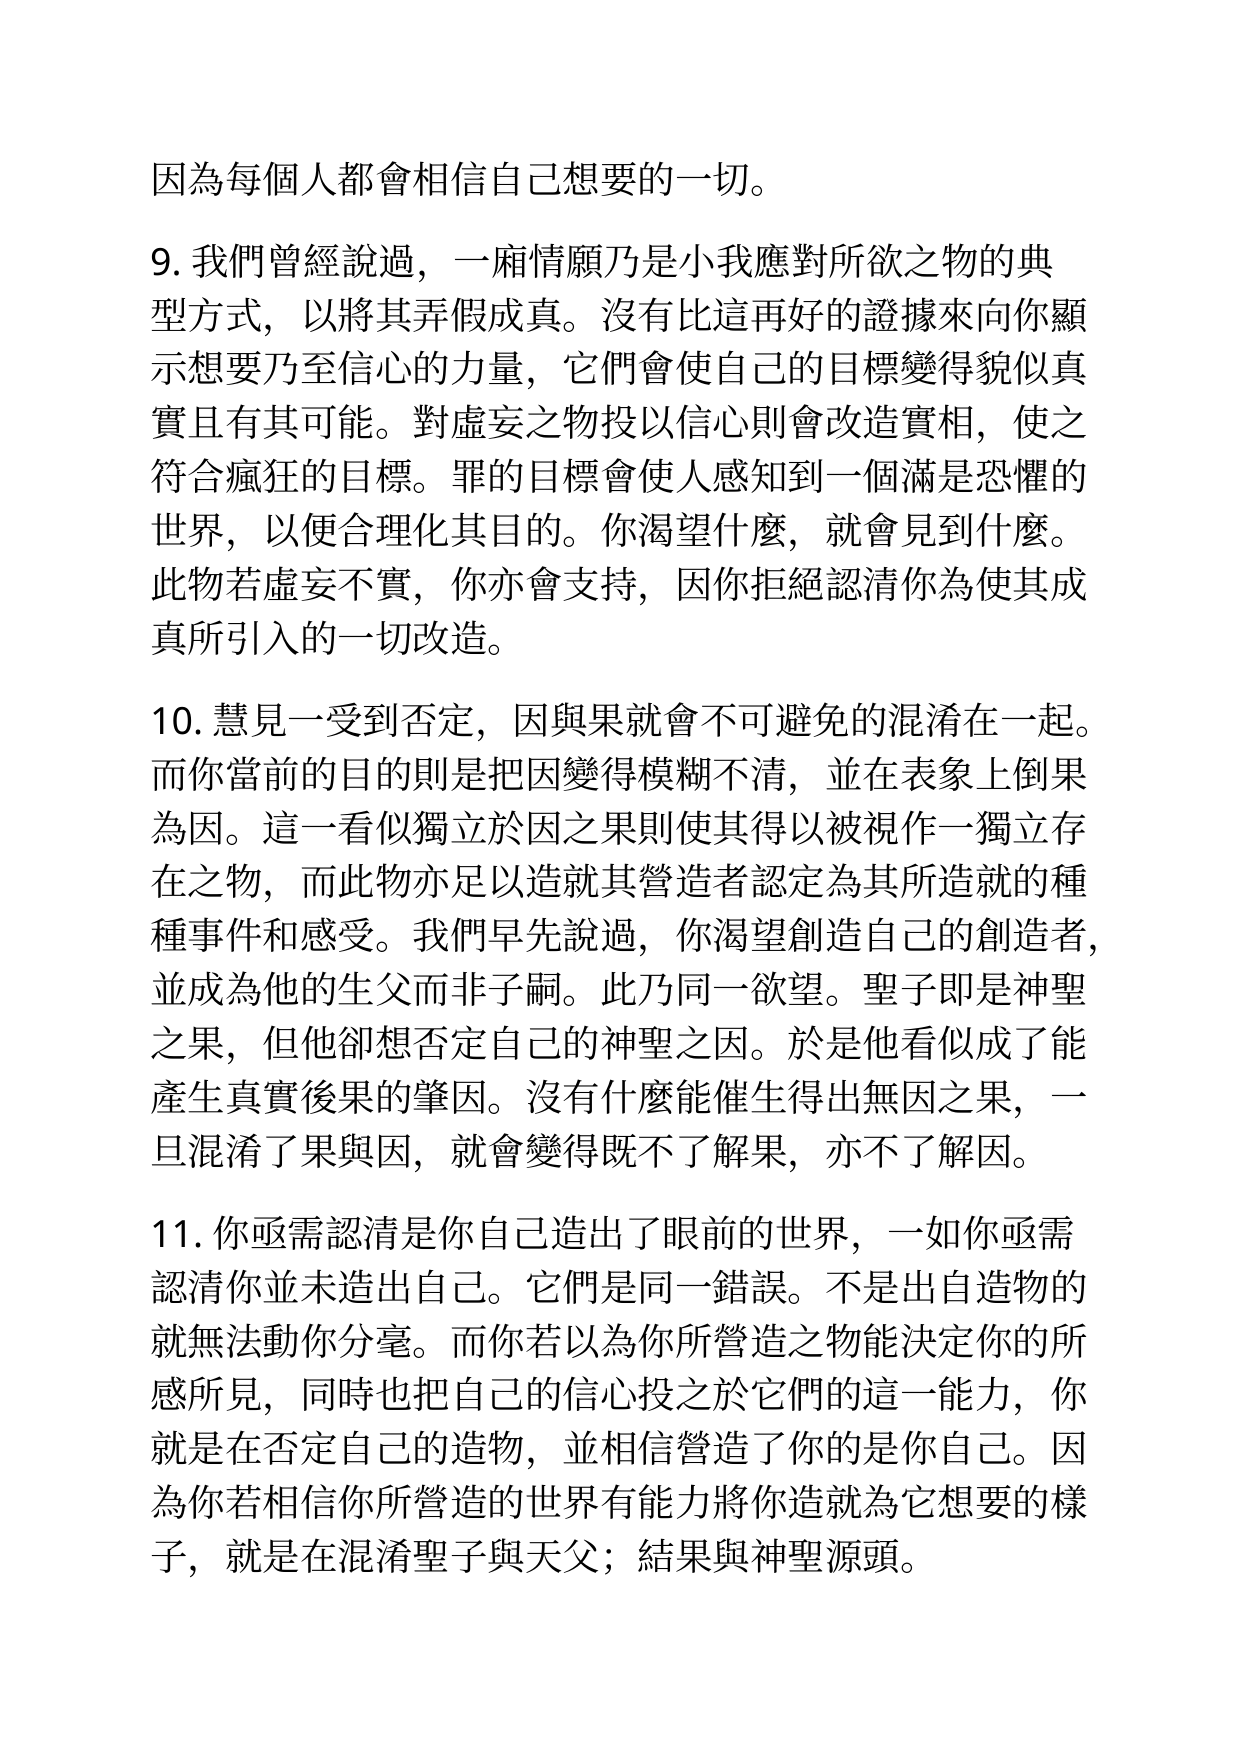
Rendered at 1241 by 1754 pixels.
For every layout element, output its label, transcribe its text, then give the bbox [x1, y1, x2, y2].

text 11. 你亟需認清是你自己造出了眼前的世界，一如你亟需認清你並未造出自己。它們是同一錯誤。不是出自造物的就無法動你分毫。而你若以為你所營造之物能決定你的所感所見，同時也把自己的信心投之於它們的這一能力，你就是在否定自己的造物，並相信營造了你的是你自己。因為你若相信你所營造的世界有能力將你造就為它想要的樣子，就是在混淆聖子與天父；結果與神聖源頭。 [150, 1024, 1090, 1381]
text 10. 慧見一受到否定，因與果就會不可避免的混淆在一起。而你當前的目的則是把因變得模糊不清，並在表象上倒果為因。這一看似獨立於因之果則使其得以被視作一獨立存在之物，而此物亦足以造就其營造者認定為其所造就的種種事件和感受。我們早先說過，你渴望創造自己的創造者，並成為他的生父而非子嗣。此乃同一欲望。聖子即是神聖之果，但他卻想否定自己的神聖之因。於是他看似成了能產生真實後果的肇因。沒有什麼能催生得出無因之果，一旦混淆了果與因，就會變得既不了解果，亦不了解因。 [150, 485, 1090, 995]
